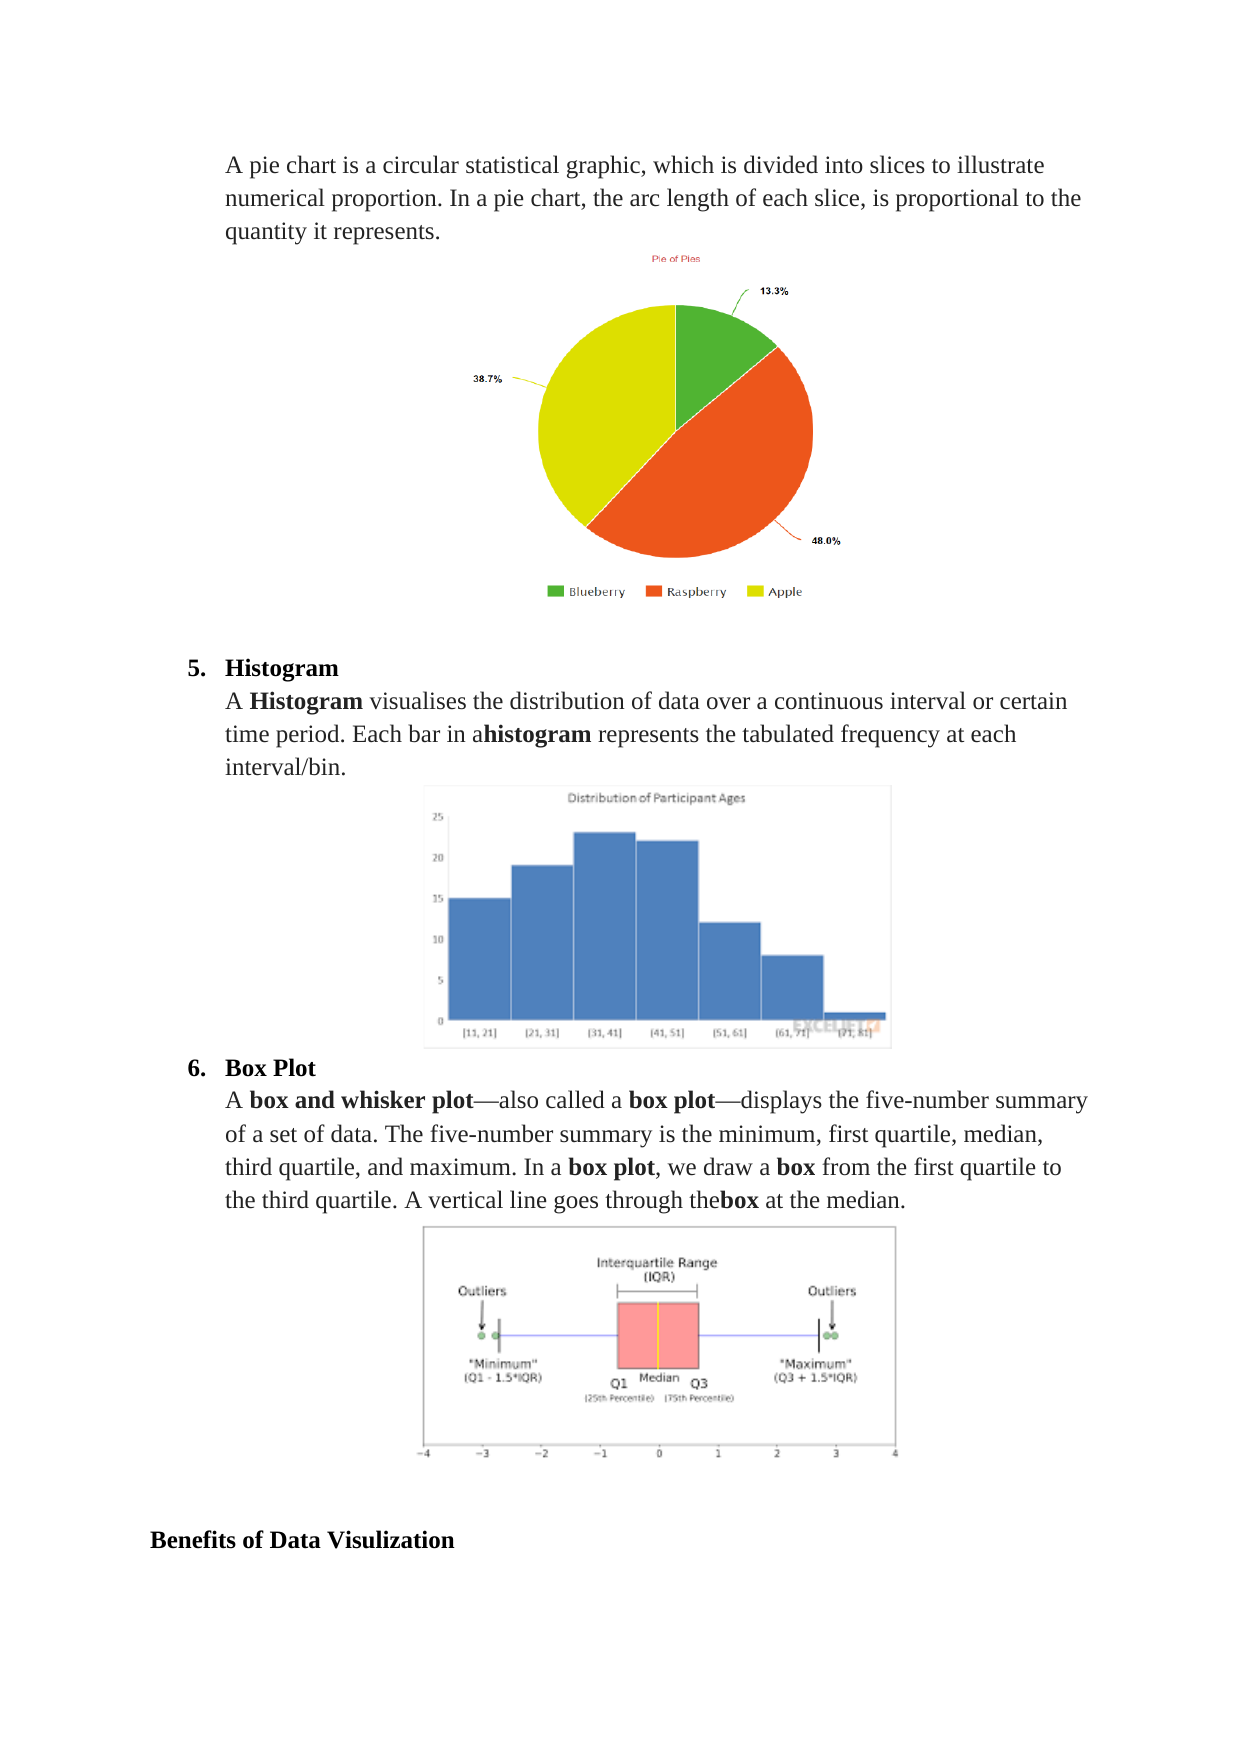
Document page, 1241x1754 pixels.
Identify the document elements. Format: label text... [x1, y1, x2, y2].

list Box Plot [187, 1053, 1090, 1081]
text A Histogram visualises the distribution of data over a continuous interval or certain time period. Each bar in ahistogram represents the tabulated frequency at each interval/bin. [225, 686, 1090, 781]
text A box and whisker plot—also called a box plot—displays the five-number summary of a set of data. The five-number summary is the minimum, first quartile, median, third quartile, and maximum. In a box plot, we draw a box from the first quartile to the third quartile. A vertical line goes through thebox at the median. [225, 1086, 1090, 1213]
picture [377, 249, 938, 616]
text A pie chart is a circular statistical graphic, which is divided into slices to illustrate numerical proportion. In a pie chart, the arc length of each slice, is proportional to the quantity it represents. [225, 150, 1090, 245]
list Histogram [187, 653, 1090, 682]
text Benefits of Data Visulization [150, 1525, 1090, 1553]
picture [423, 785, 892, 1049]
picture [409, 1217, 906, 1467]
